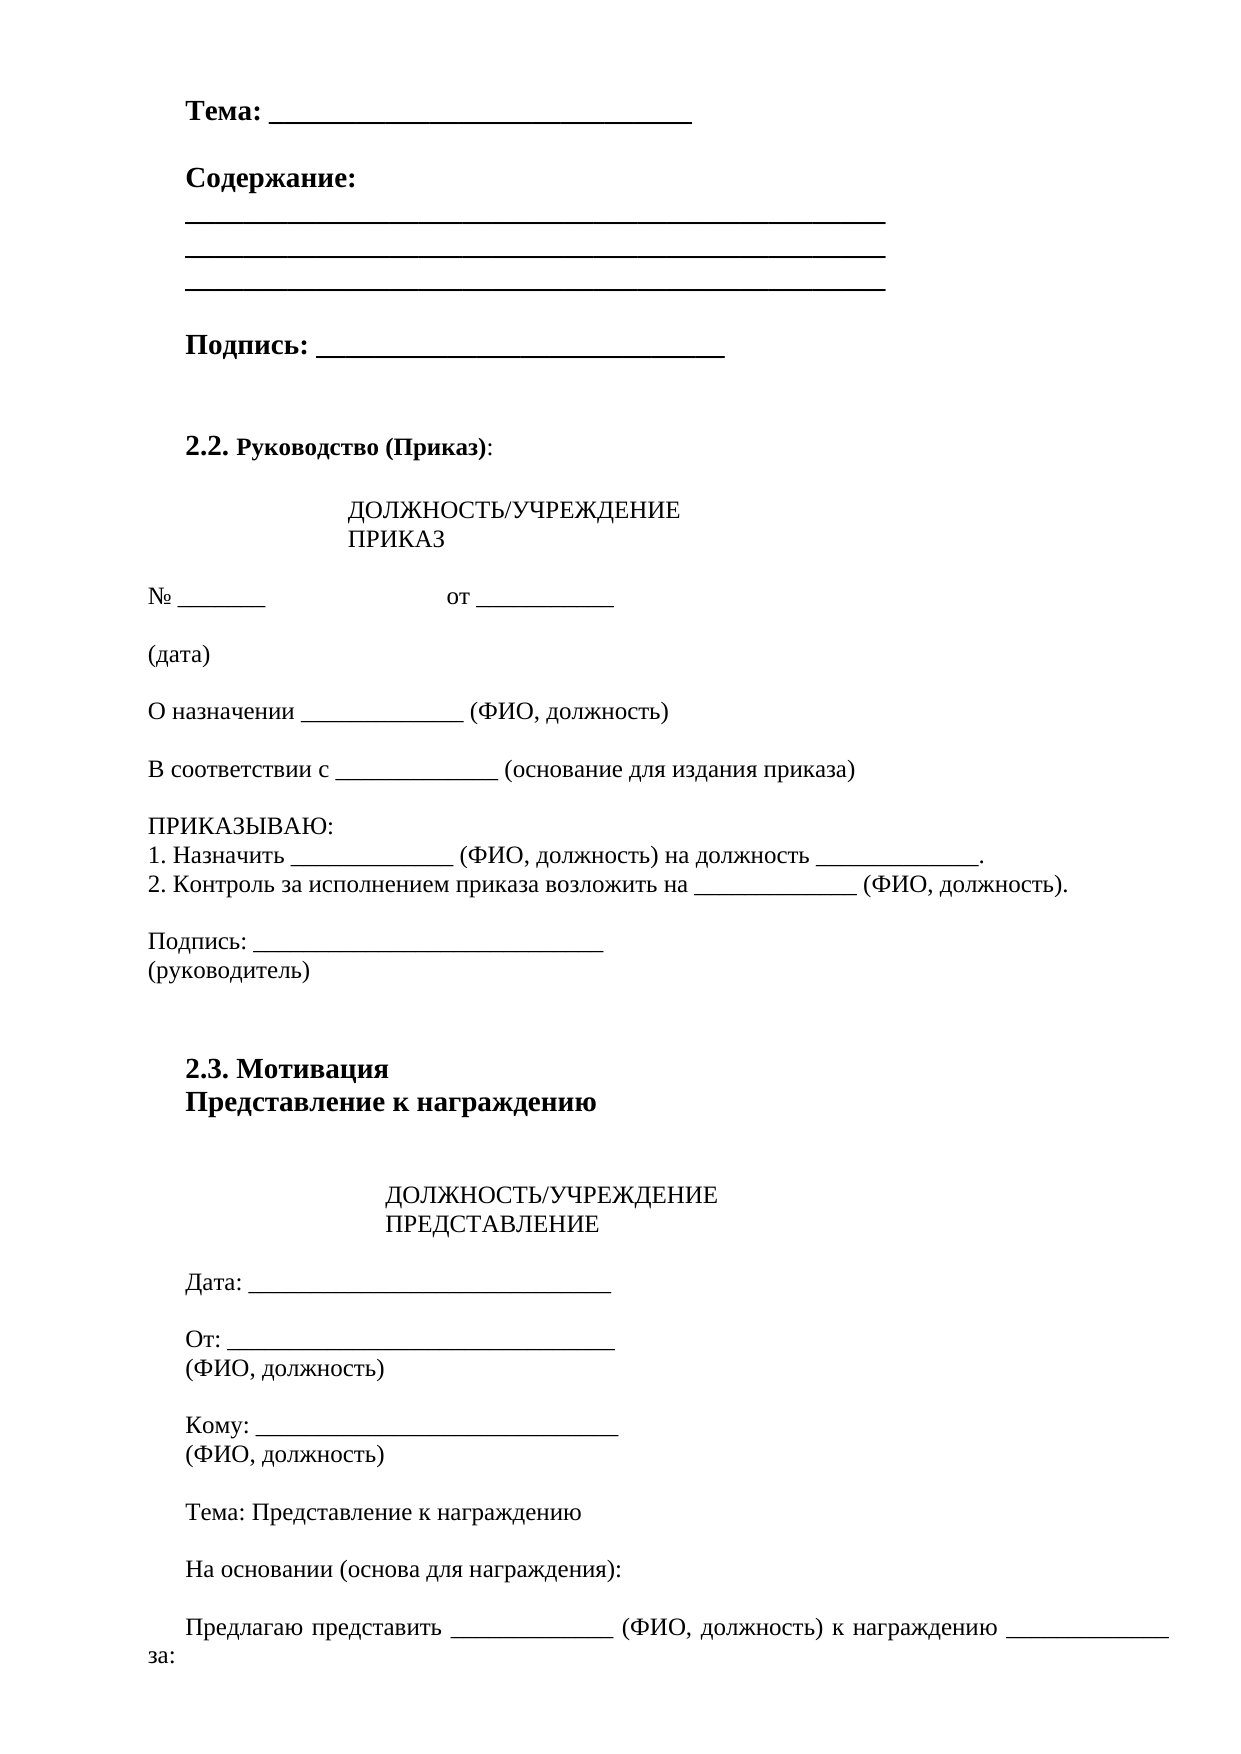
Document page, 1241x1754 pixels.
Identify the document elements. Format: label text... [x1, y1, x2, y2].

text 1. Назначить _____________ (ФИО, должность) на должность _____________. [148, 840, 1169, 869]
text Тема: Представление к награждению [148, 1497, 1169, 1525]
text В соответствии с _____________ (основание для издания приказа) [148, 754, 1169, 783]
text Представление к награждению [148, 1084, 1169, 1118]
text (ФИО, должность) [148, 1353, 1169, 1382]
text ________________________________________________ [185, 227, 1169, 260]
text О назначении _____________ (ФИО, должность) [148, 696, 1169, 725]
text (дата) [148, 639, 1169, 668]
text Подпись: ____________________________ [185, 327, 1169, 361]
text 2.3. Мотивация [148, 1051, 1169, 1084]
text Подпись: ____________________________ [148, 926, 1169, 955]
text ДОЛЖНОСТЬ/УЧРЕЖДЕНИЕ [148, 1180, 1169, 1209]
text № _______ от ___________ [148, 581, 1169, 610]
text Кому: _____________________________ [148, 1410, 1169, 1439]
text От: _______________________________ [148, 1324, 1169, 1353]
text Содержание: [185, 160, 1169, 193]
text 2. Контроль за исполнением приказа возложить на _____________ (ФИО, должность). [148, 869, 1169, 898]
text ПРИКАЗ [148, 524, 1169, 553]
text ПРИКАЗЫВАЮ: [148, 811, 1169, 840]
text Дата: _____________________________ [148, 1267, 1169, 1295]
text ________________________________________________ [185, 193, 1169, 227]
text ПРЕДСТАВЛЕНИЕ [148, 1209, 1169, 1238]
text ДОЛЖНОСТЬ/УЧРЕЖДЕНИЕ [148, 495, 1169, 524]
text (ФИО, должность) [148, 1439, 1169, 1468]
text 2.2. Руководство (Приказ): [185, 428, 1169, 462]
text На основании (основа для награждения): [148, 1554, 1169, 1583]
text Тема: _____________________________ [185, 93, 1169, 126]
text (руководитель) [148, 955, 1169, 984]
text ________________________________________________ [185, 260, 1169, 294]
text Предлагаю представить _____________ (ФИО, должность) к награждению _____________ за: [148, 1612, 1169, 1669]
